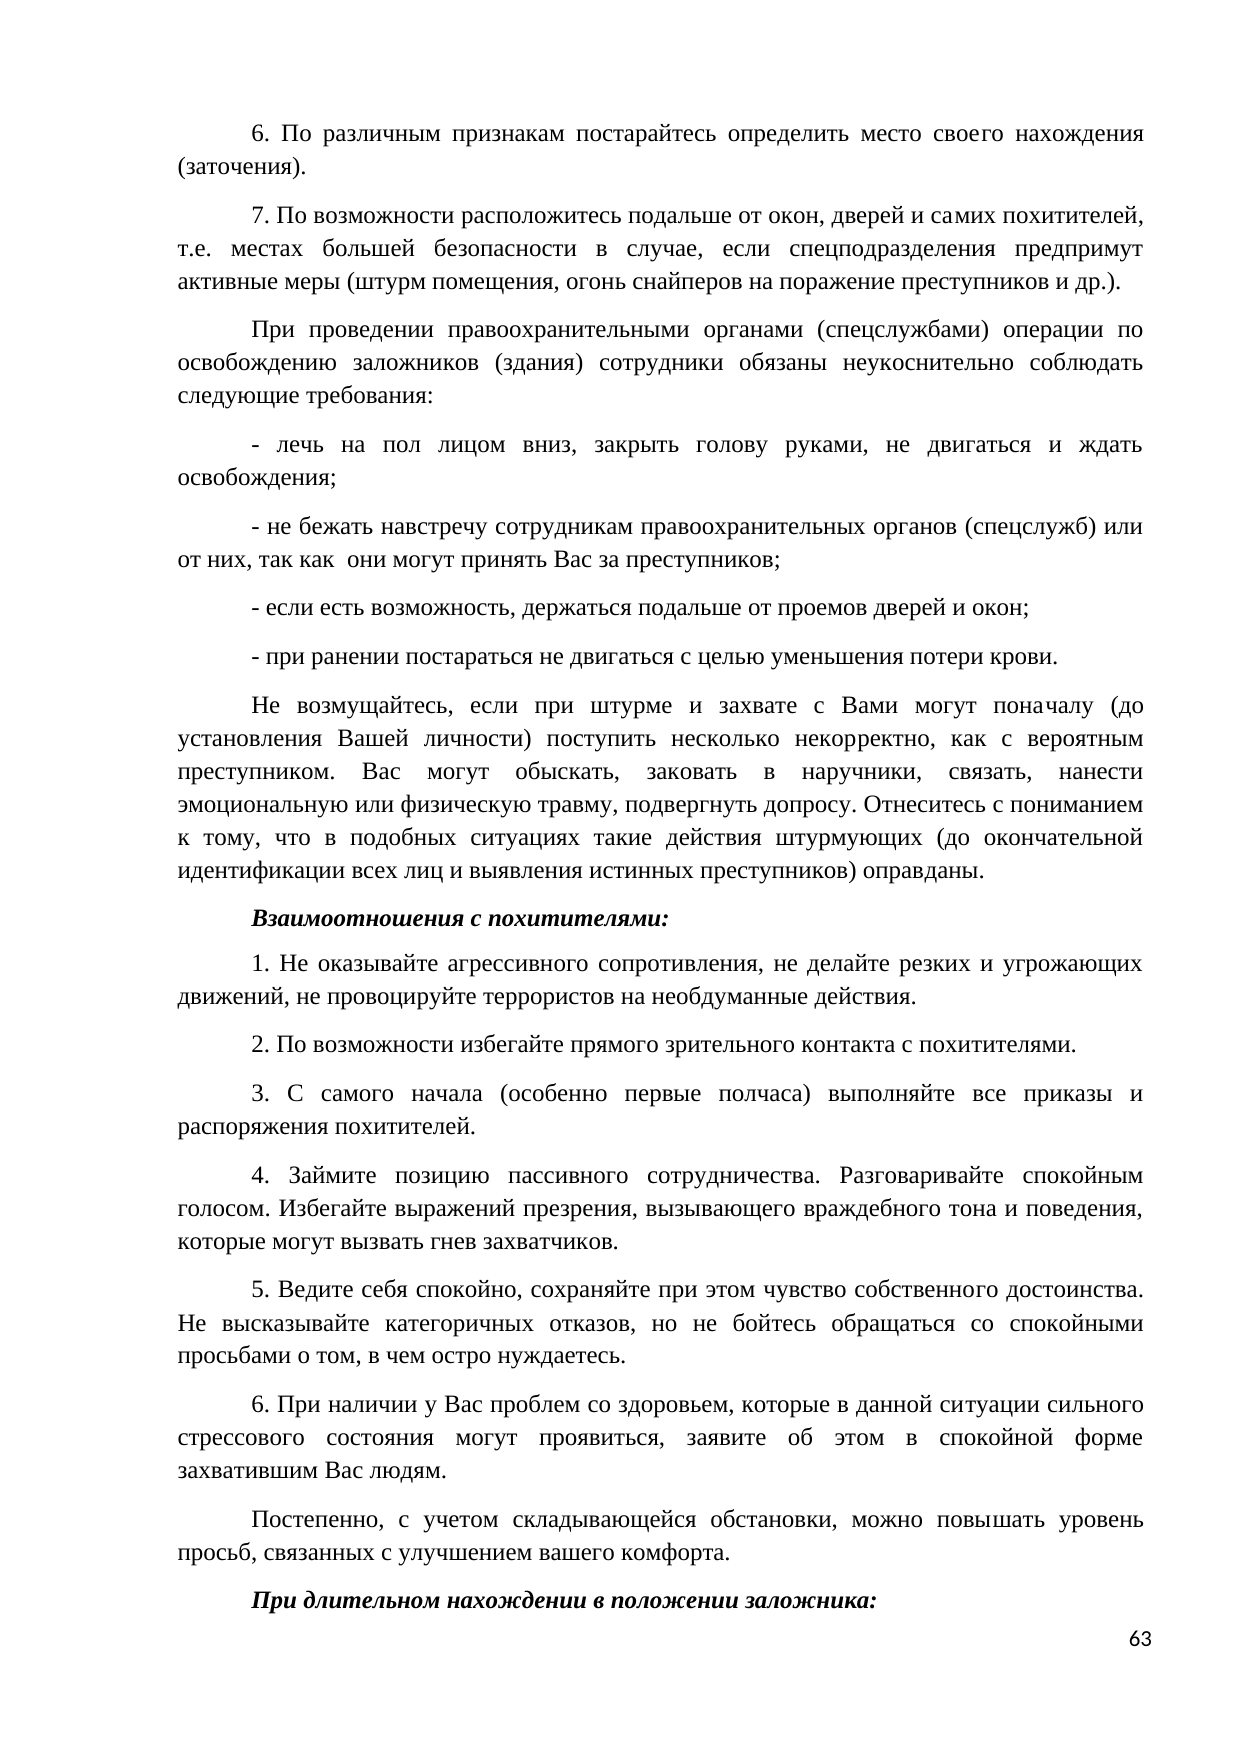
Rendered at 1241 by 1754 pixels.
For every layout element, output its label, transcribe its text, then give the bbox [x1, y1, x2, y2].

text - при ранении постараться не двигаться с целью уменьшения потери крови. [177, 641, 1144, 670]
text - если есть возможность, держаться подальше от проемов дверей и окон; [177, 592, 1144, 621]
text 6. При наличии у Вас проблем со здоровьем, которые в данной ситуации сильного стрессового состояния могут проявиться, заявите об этом в спокойной форме захватившим Вас людям. [177, 1389, 1144, 1484]
text Взаимоотношения с похитителями: [177, 903, 1152, 932]
text При длительном нахождении в положении заложника: [177, 1586, 1152, 1614]
text 2. По возможности избегайте прямого зрительного контакта с похитителями. [177, 1029, 1144, 1058]
text 5. Ведите себя спокойно, сохраняйте при этом чувство собственного достоинства. Не высказывайте категоричных отказов, но не бойтесь обращаться со спокойными просьбами о том, в чем остро нуждаетесь. [177, 1274, 1144, 1369]
text 3. С самого начала (особенно первые полчаса) выполняйте все приказы и распоряжения похитителей. [177, 1078, 1144, 1140]
text 6. По различным признакам постарайтесь определить место своего нахождения (заточения). [177, 118, 1144, 180]
text - лечь на пол лицом вниз, закрыть голову руками, не двигаться и ждать освобождения; [177, 429, 1144, 491]
text При проведении правоохранительными органами (спецслужбами) операции по освобождению заложников (здания) сотрудники обязаны неукоснительно соблюдать следующие требования: [177, 314, 1144, 409]
text - не бежать навстречу сотрудникам правоохранительных органов (спецслужб) или от них, так как они могут принять Вас за преступников; [177, 511, 1144, 573]
text 4. Займите позицию пассивного сотрудничества. Разговаривайте спокойным голосом. Избегайте выражений презрения, вызывающего враждебного тона и поведения, которые могут вызвать гнев захватчиков. [177, 1160, 1144, 1255]
text Постепенно, с учетом складывающейся обстановки, можно повышать уровень просьб, связанных с улучшением вашего комфорта. [177, 1504, 1144, 1566]
text Не возмущайтесь, если при штурме и захвате с Вами могут поначалу (до установления Вашей личности) поступить несколько некорректно, как с вероятным преступником. Вас могут обыскать, заковать в наручники, связать, нанести эмоциональную или физическую травму, подвергнуть допросу. Отнеситесь с пониманием к тому, что в подобных ситуациях такие действия штурмующих (до окончательной идентификации всех лиц и выявления истинных преступников) оправданы. [177, 690, 1144, 884]
text 1. Не оказывайте агрессивного сопротивления, не делайте резких и угрожающих движений, не провоцируйте террористов на необдуманные действия. [177, 948, 1144, 1010]
text 7. По возможности расположитесь подальше от окон, дверей и самих похитителей, т.е. местах большей безопасности в случае, если спецподразделения предпримут активные меры (штурм помещения, огонь снайперов на поражение преступников и др.). [177, 200, 1144, 294]
